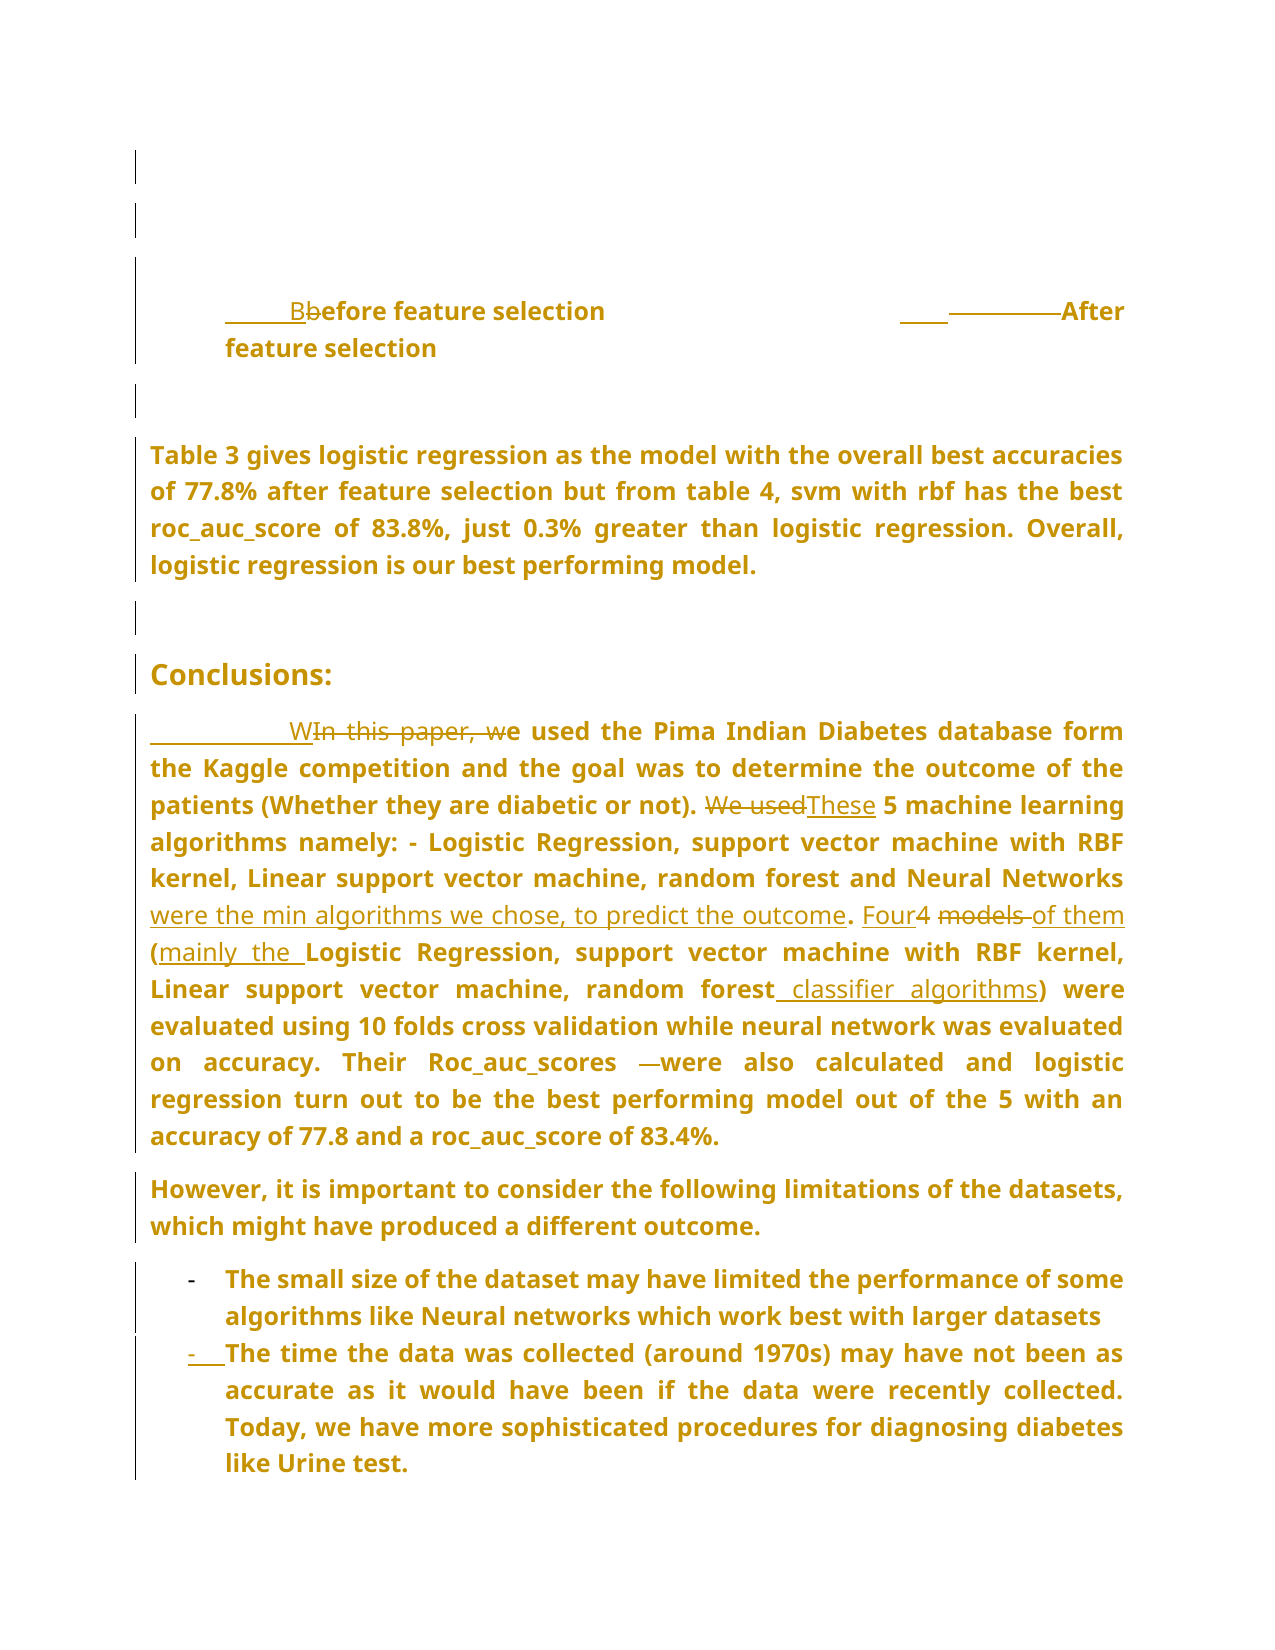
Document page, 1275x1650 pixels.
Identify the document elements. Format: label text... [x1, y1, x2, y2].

text e used the Pima Indian Diabetes database form the Kaggle competition and the goal was to determine the outcome of the patients (Whether they are diabetic or not). 5 machine learning algorithms namely: - Logistic Regression, support vector machine with RBF kernel, Linear support vector machine, random forest and Neural Networks. (Logistic Regression, support vector machine with RBF kernel, Linear support vector machine, random forest) were evaluated using 10 folds cross validation while neural network was evaluated on accuracy. Their Roc_auc_scores were also calculated and logistic regression turn out to be the best performing model out of the 5 with an accuracy of 77.8 and a roc_auc_score of 83.4%. [150, 714, 1125, 1152]
text efore feature selection After feature selection [225, 257, 1125, 364]
list The small size of the dataset may have limited the performance of some algorithms like Neural networks which work best with larger datasets [187, 1262, 1125, 1333]
text However, it is important to consider the following limitations of the datasets, which might have produced a different outcome. [150, 1172, 1125, 1243]
list The time the data was collected (around 1970s) may have not been as accurate as it would have been if the data were recently collected. Today, we have more sophisticated procedures for diagnosing diabetes like Urine test. [187, 1336, 1125, 1480]
text Table 3 gives logistic regression as the model with the overall best accuracies of 77.8% after feature selection but from table 4, svm with rbf has the best roc_auc_score of 83.8%, just 0.3% greater than logistic regression. Overall, logistic regression is our best performing model. [150, 437, 1125, 582]
text Conclusions: [150, 654, 1125, 694]
